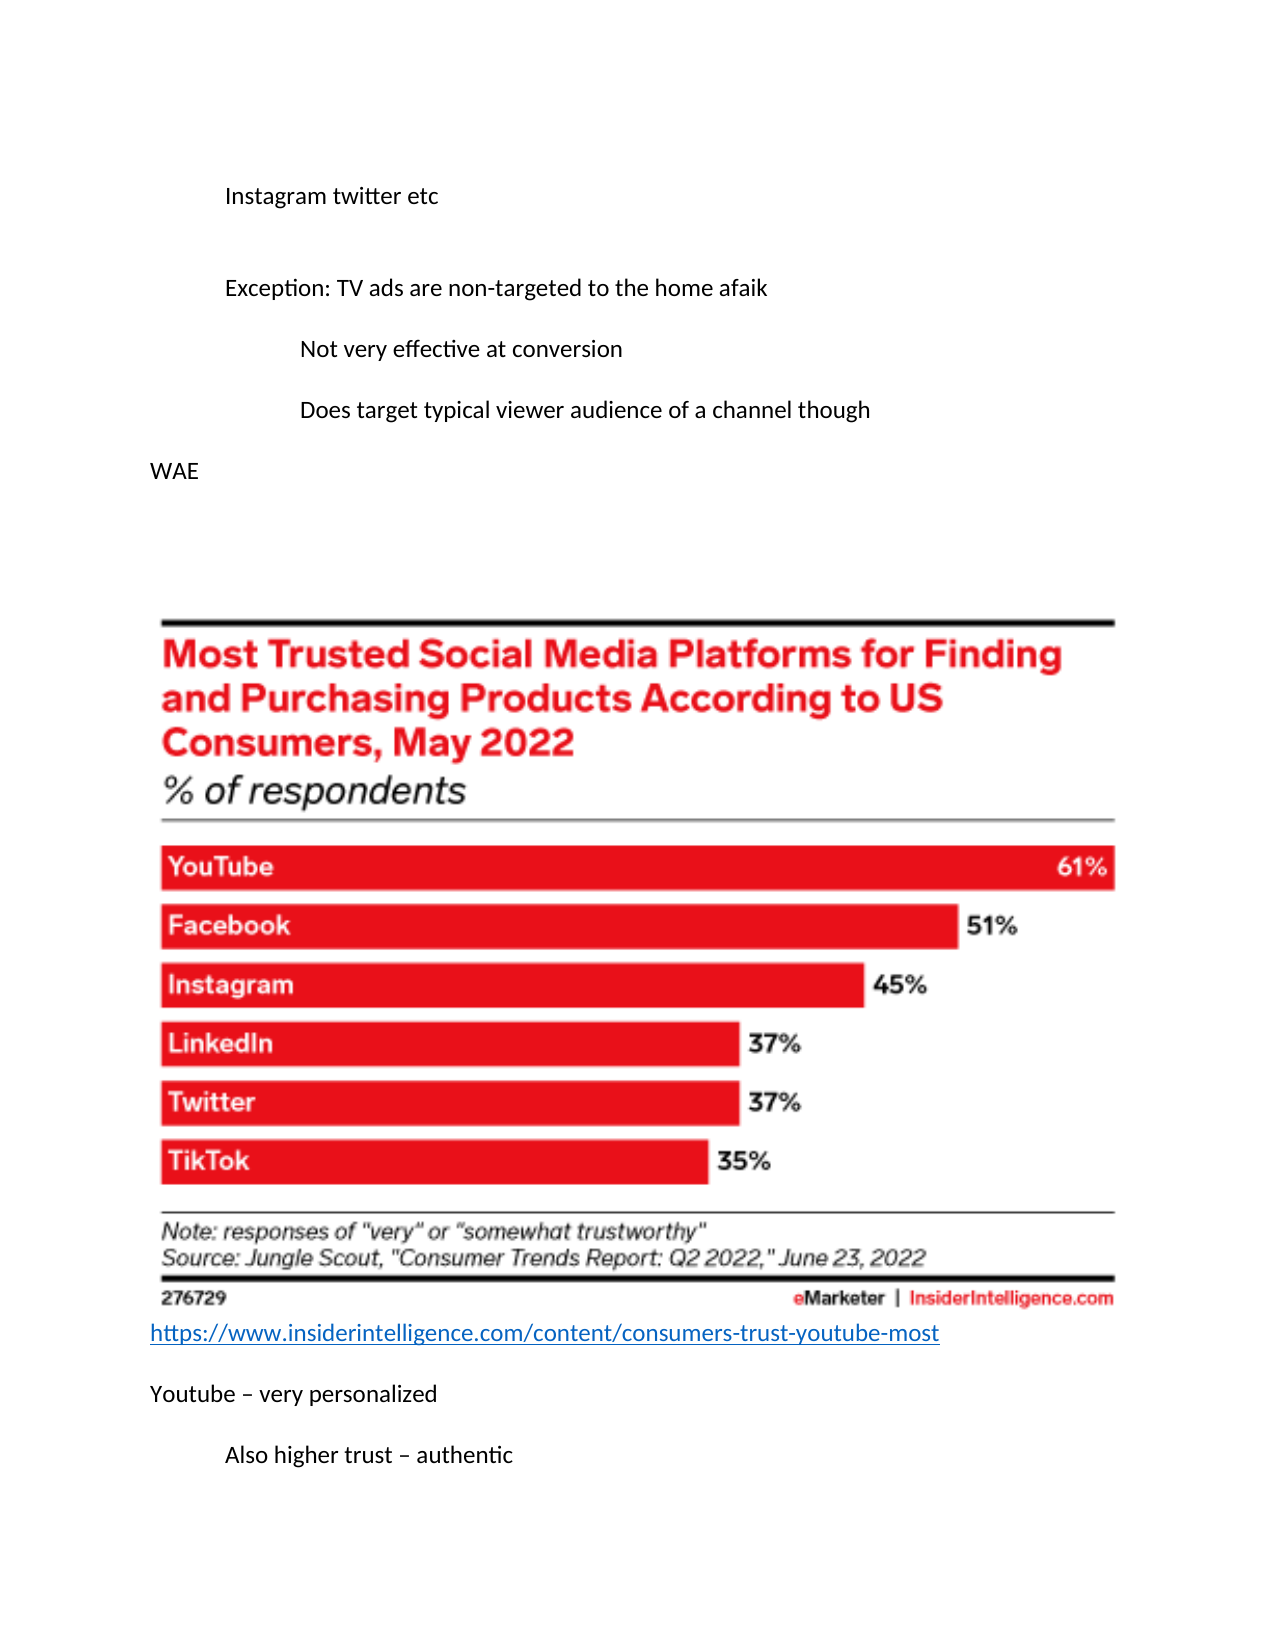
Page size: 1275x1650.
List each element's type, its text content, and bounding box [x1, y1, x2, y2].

text WAE [150, 455, 1125, 486]
text Not very effective at conversion [225, 333, 1125, 364]
text Instagram twitter etc [150, 181, 1125, 211]
text Exception: TV ads are non-targeted to the home afaik [225, 272, 1125, 303]
text Does target typical viewer audience of a channel though [225, 394, 1125, 425]
picture [150, 607, 1125, 1318]
text Youtube – very personalized [150, 1379, 1125, 1409]
text https://www.insiderintelligence.com/content/consumers-trust-youtube-most [150, 1318, 1125, 1348]
text Also higher trust – authentic [150, 1440, 1125, 1470]
